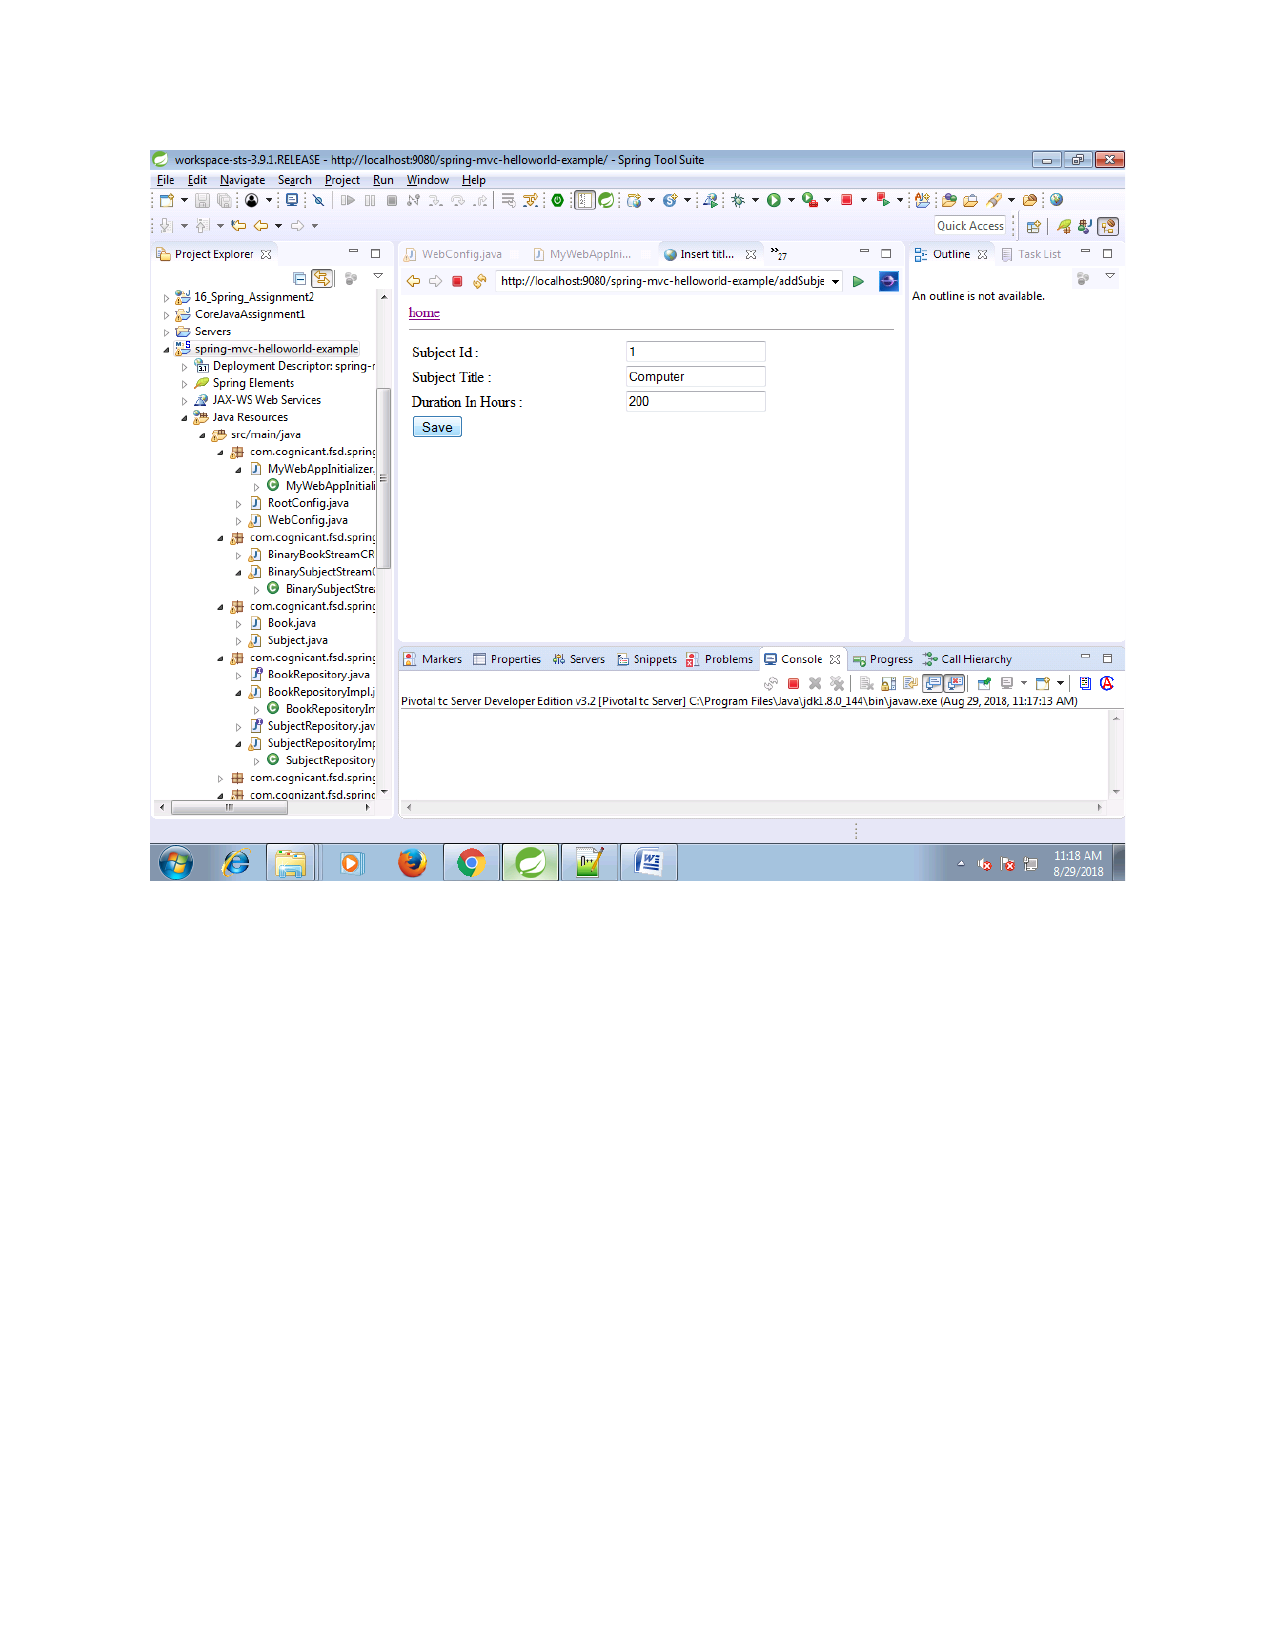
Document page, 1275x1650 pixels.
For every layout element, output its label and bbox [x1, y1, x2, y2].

picture [150, 150, 1125, 881]
